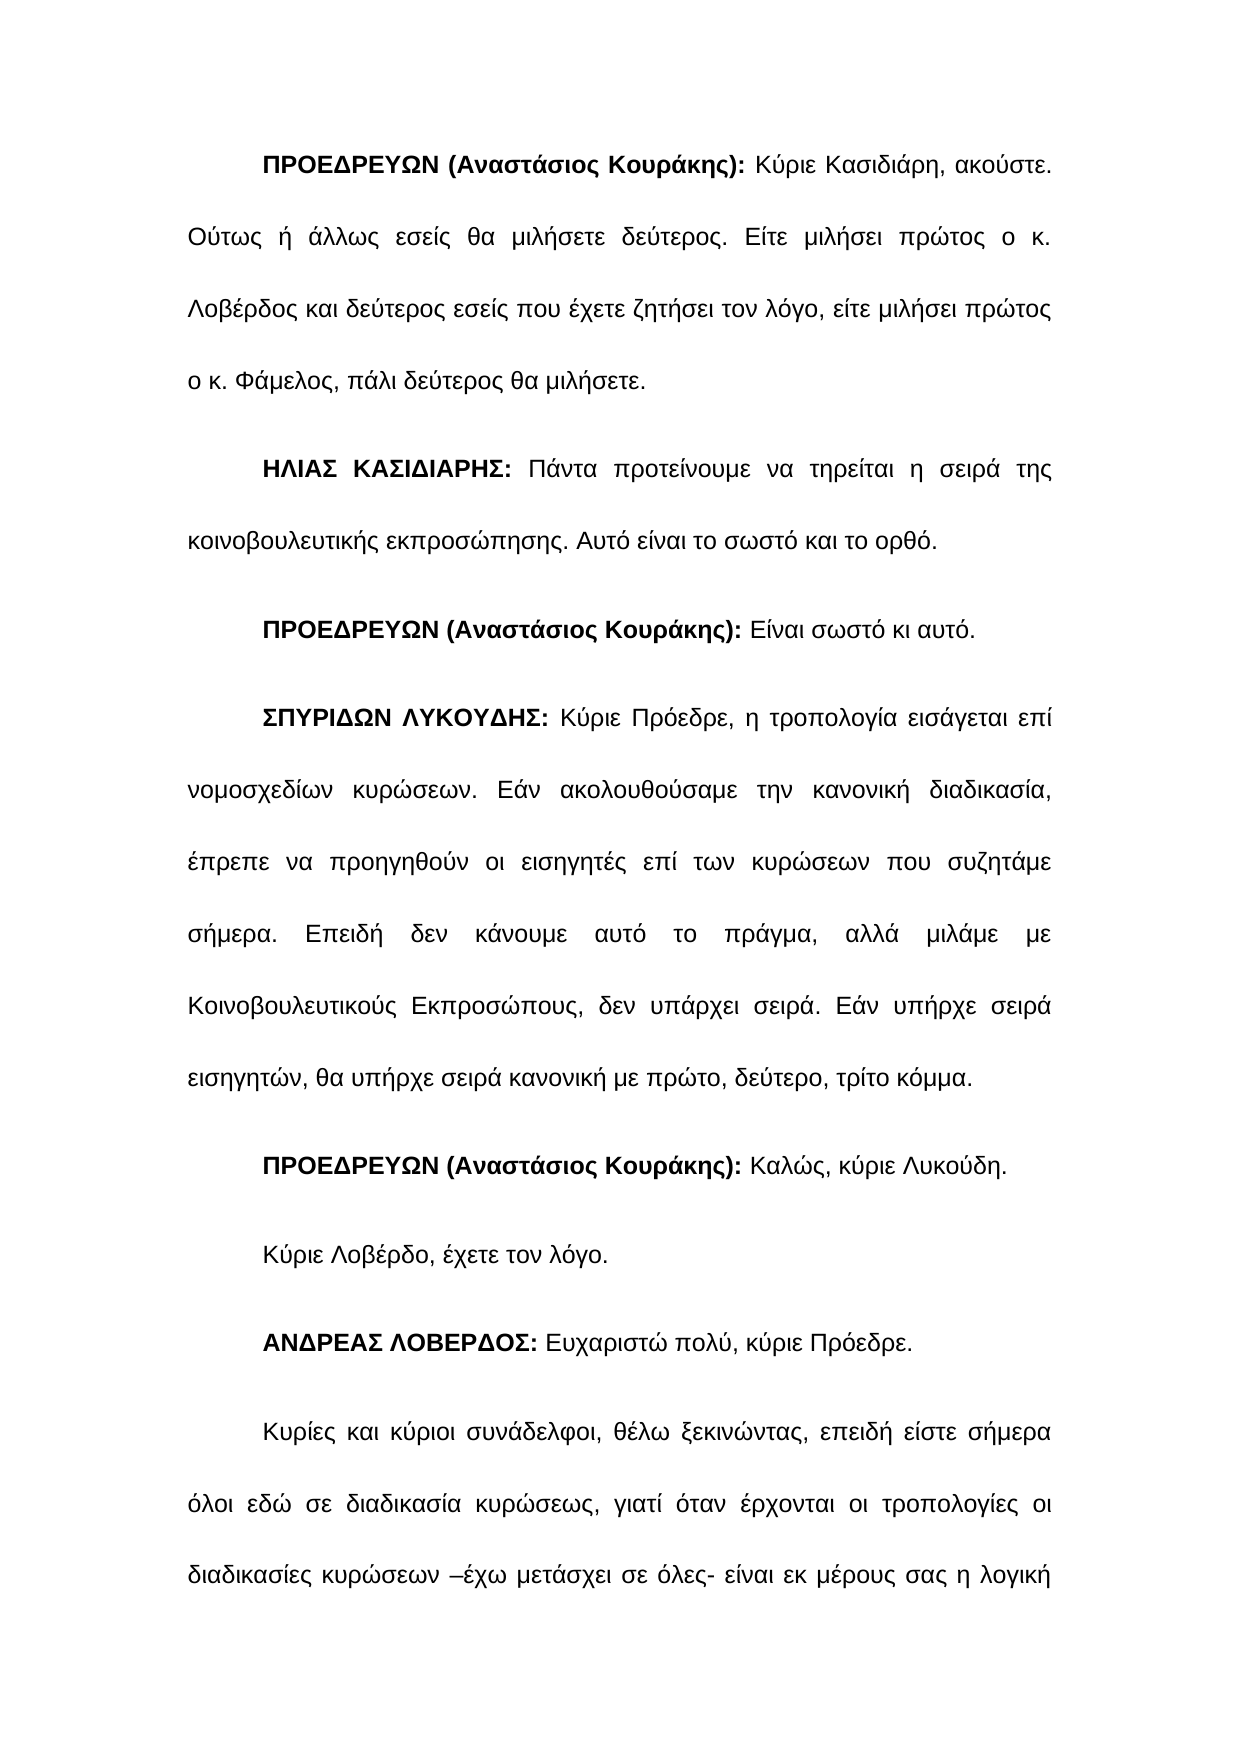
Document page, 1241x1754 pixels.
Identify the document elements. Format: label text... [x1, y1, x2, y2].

text Κύριε Λοβέρδο, έχετε τον λόγο. [187, 1239, 1053, 1268]
text ΑΝΔΡΕΑΣ ΛΟΒΕΡΔΟΣ: Ευχαριστώ πολύ, κύριε Πρόεδρε. [187, 1328, 1053, 1357]
text ΠΡΟΕΔΡΕΥΩΝ (Αναστάσιος Κουράκης): Κύριε Κασιδιάρη, ακούστε. Ούτως ή άλλως εσείς θα μιλήσετε δεύτερος. Είτε μιλήσει πρώτος ο κ. Λοβέρδος και δεύτερος εσείς που έχετε ζητήσει τον λόγο, είτε μιλήσει πρώτος ο κ. Φάμελος, πάλι δεύτερος θα μιλήσετε. [187, 150, 1053, 394]
text ΣΠΥΡΙΔΩΝ ΛΥΚΟΥΔΗΣ: Κύριε Πρόεδρε, η τροπολογία εισάγεται επί νομοσχεδίων κυρώσεων. Εάν ακολουθούσαμε την κανονική διαδικασία, έπρεπε να προηγηθούν οι εισηγητές επί των κυρώσεων που συζητάμε σήμερα. Επειδή δεν κάνουμε αυτό το πράγμα, αλλά μιλάμε με Κοινοβουλευτικούς Εκπροσώπους, δεν υπάρχει σειρά. Εάν υπήρχε σειρά εισηγητών, θα υπήρχε σειρά κανονική με πρώτο, δεύτερο, τρίτο κόμμα. [187, 703, 1053, 1091]
text ΗΛΙΑΣ ΚΑΣΙΔΙΑΡΗΣ: Πάντα προτείνουμε να τηρείται η σειρά της κοινοβουλευτικής εκπροσώπησης. Αυτό είναι το σωστό και το ορθό. [187, 454, 1053, 555]
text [187, 1417, 1053, 1589]
text ΠΡΟΕΔΡΕΥΩΝ (Αναστάσιος Κουράκης): Καλώς, κύριε Λυκούδη. [187, 1151, 1053, 1180]
text ΠΡΟΕΔΡΕΥΩΝ (Αναστάσιος Κουράκης): Είναι σωστό κι αυτό. [187, 614, 1053, 643]
